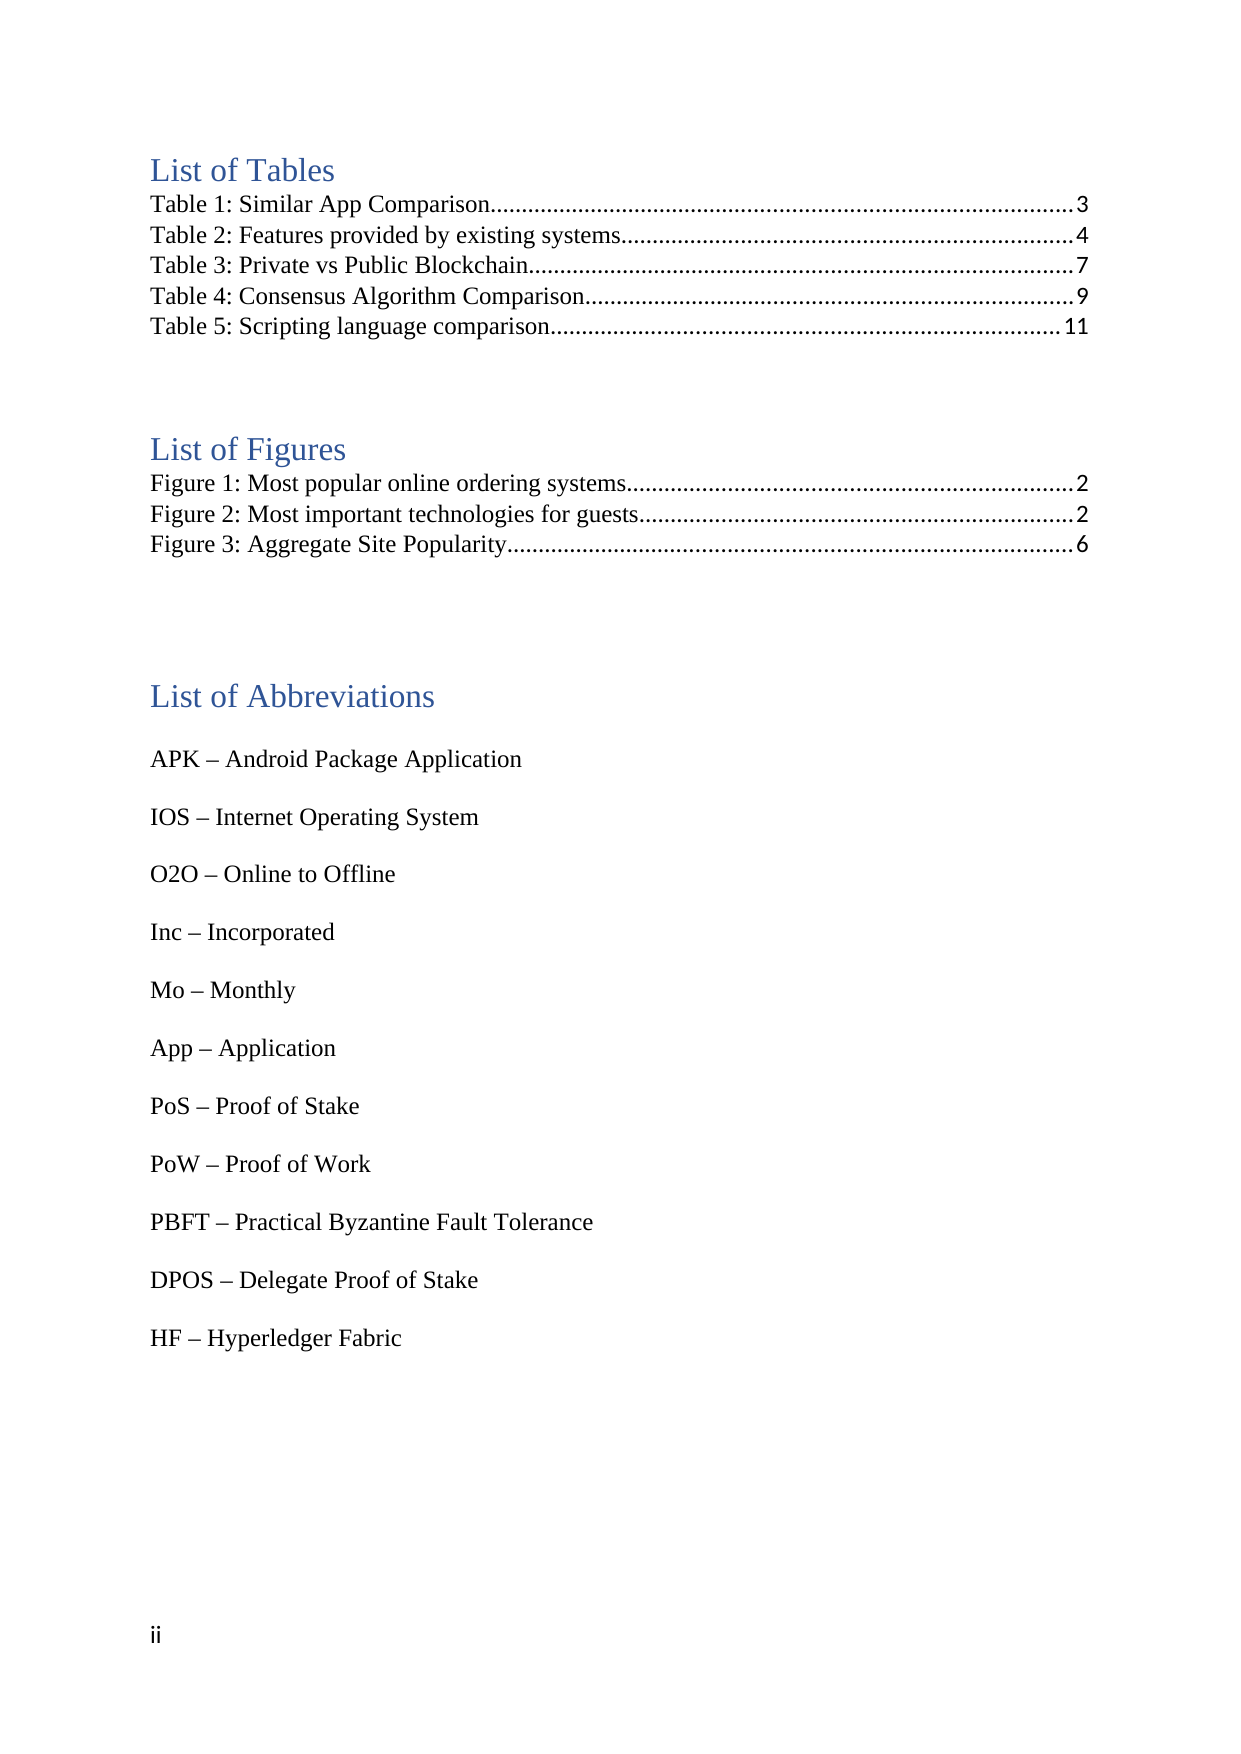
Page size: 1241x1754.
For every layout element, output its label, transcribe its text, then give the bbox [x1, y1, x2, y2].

subtitle List of Figures [150, 429, 1090, 468]
text DPOS – Delegate Proof of Stake [150, 1265, 1090, 1294]
text Figure 1: Most popular online ordering systems 2 [150, 468, 1090, 498]
text Table 5: Scripting language comparison 11 [150, 310, 1090, 341]
text Inc – Incorporated [150, 917, 1090, 946]
text PoW – Proof of Work [150, 1149, 1090, 1178]
text HF – Hyperledger Fabric [150, 1323, 1090, 1352]
text Table 2: Features provided by existing systems 4 [150, 219, 1090, 249]
text PoS – Proof of Stake [150, 1091, 1090, 1120]
text APK – Android Package Application [150, 744, 1090, 772]
text PBFT – Practical Byzantine Fault Tolerance [150, 1207, 1090, 1236]
text Table 4: Consensus Algorithm Comparison 9 [150, 280, 1090, 310]
text O2O – Online to Offline [150, 859, 1090, 888]
text Table 1: Similar App Comparison 3 [150, 188, 1090, 219]
text App – Application [150, 1033, 1090, 1062]
text Figure 2: Most important technologies for guests 2 [150, 498, 1090, 529]
subtitle List of Abbreviations [150, 676, 1090, 714]
subtitle List of Tables [150, 150, 1090, 188]
text Mo – Monthly [150, 975, 1090, 1004]
text IOS – Internet Operating System [150, 802, 1090, 830]
text Figure 3: Aggregate Site Popularity 6 [150, 529, 1090, 559]
text Table 3: Private vs Public Blockchain 7 [150, 249, 1090, 280]
